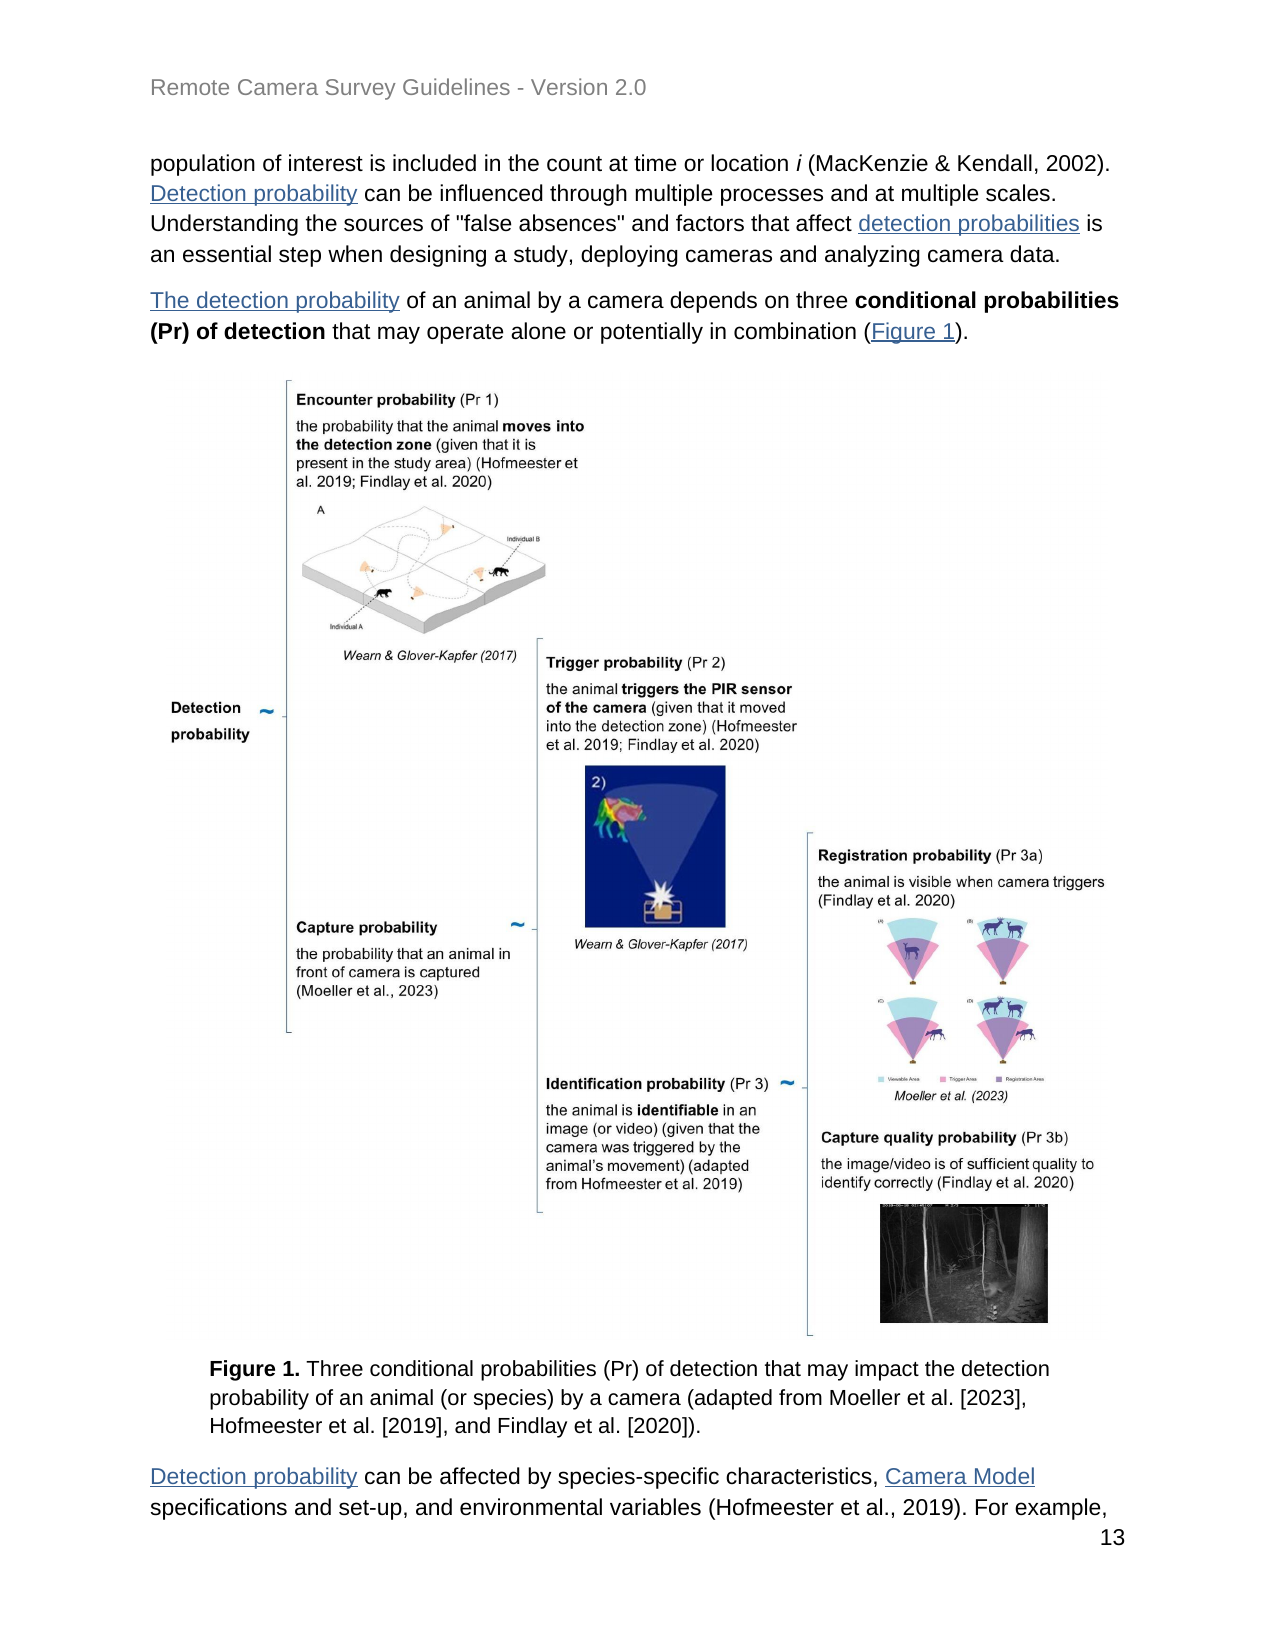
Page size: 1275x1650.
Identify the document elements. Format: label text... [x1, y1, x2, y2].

picture [166, 372, 1109, 1340]
text Figure 1. Three conditional probabilities (Pr) of detection that may impact the detection probability of an animal (or species) by a camera (adapted from Moeller et al. [2023], Hofmeester et al. [2019], and Findlay et al. [2020]). [209, 1356, 1124, 1439]
text The detection probability of an animal by a camera depends on three conditional probabilities (Pr) of detection that may operate alone or potentially in combination (Figure 1). [150, 287, 1125, 344]
